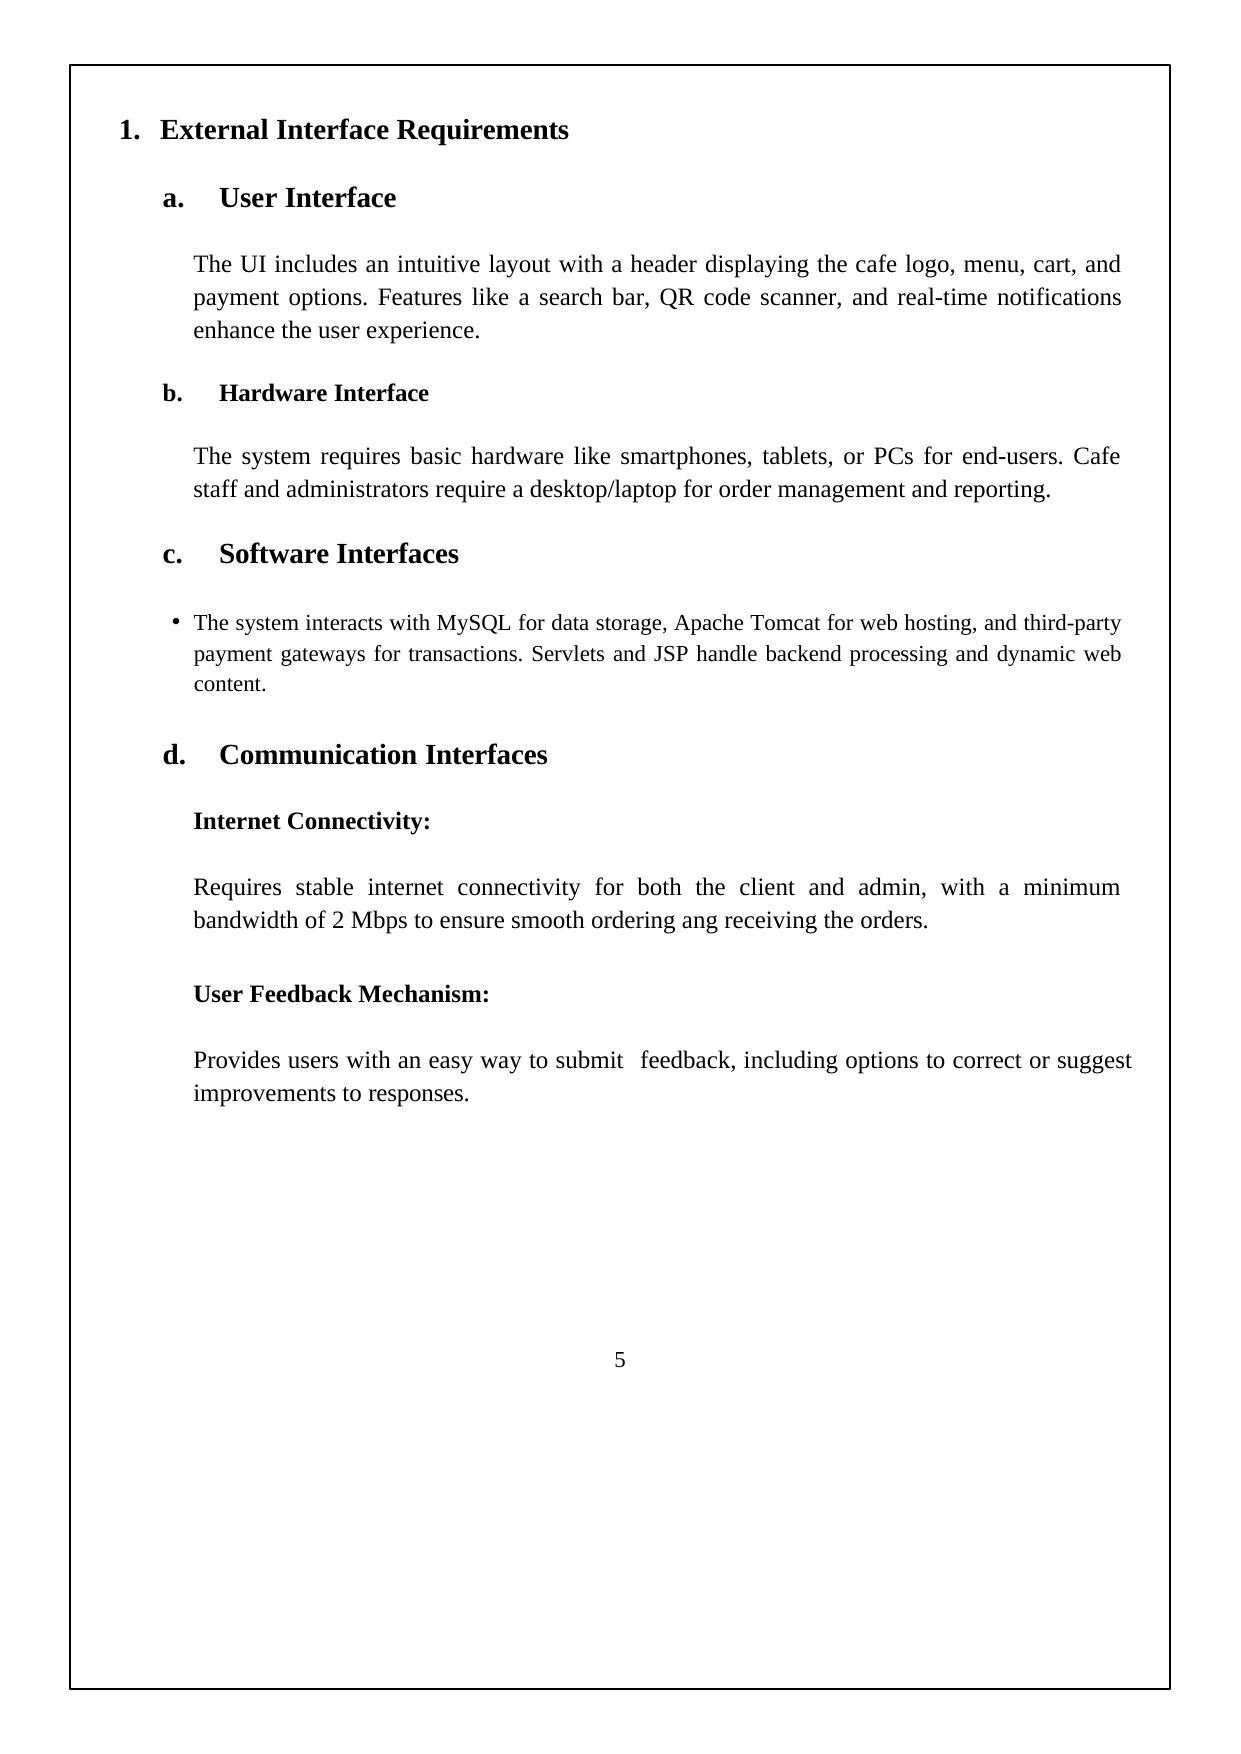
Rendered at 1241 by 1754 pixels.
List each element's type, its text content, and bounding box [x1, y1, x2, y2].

text The UI includes an intuitive layout with a header displaying the cafe logo, menu, cart, and payment options. Features like a search bar, QR code scanner, and real-time notifications enhance the user experience. [193, 249, 1123, 344]
subtitle Software Interfaces [162, 536, 1152, 570]
list The system interacts with MySQL for data storage, Apache Tomcat for web hosting, and third-party payment gateways for transactions. Servlets and JSP handle backend processing and dynamic web content. [171, 605, 1123, 697]
text The system requires basic hardware like smartphones, tablets, or PCs for end-users. Cafe staff and administrators require a desktop/laptop for order management and reporting. [193, 441, 1122, 503]
subtitle External Interface Requirements [118, 112, 1152, 146]
subtitle Hardware Interface [162, 378, 1152, 406]
text Requires stable internet connectivity for both the client and admin, with a minimum bandwidth of 2 Mbps to ensure smooth ordering ang receiving the orders. [193, 872, 1122, 934]
text 5 [153, 1346, 1088, 1372]
subtitle Communication Interfaces [162, 737, 1152, 771]
text Provides users with an easy way to submit feedback, including options to correct or suggest improvements to responses. [193, 1045, 1133, 1107]
subtitle User Interface [162, 180, 1152, 213]
text User Feedback Mechanism: [193, 979, 1133, 1008]
text Internet Connectivity: [193, 806, 1122, 835]
